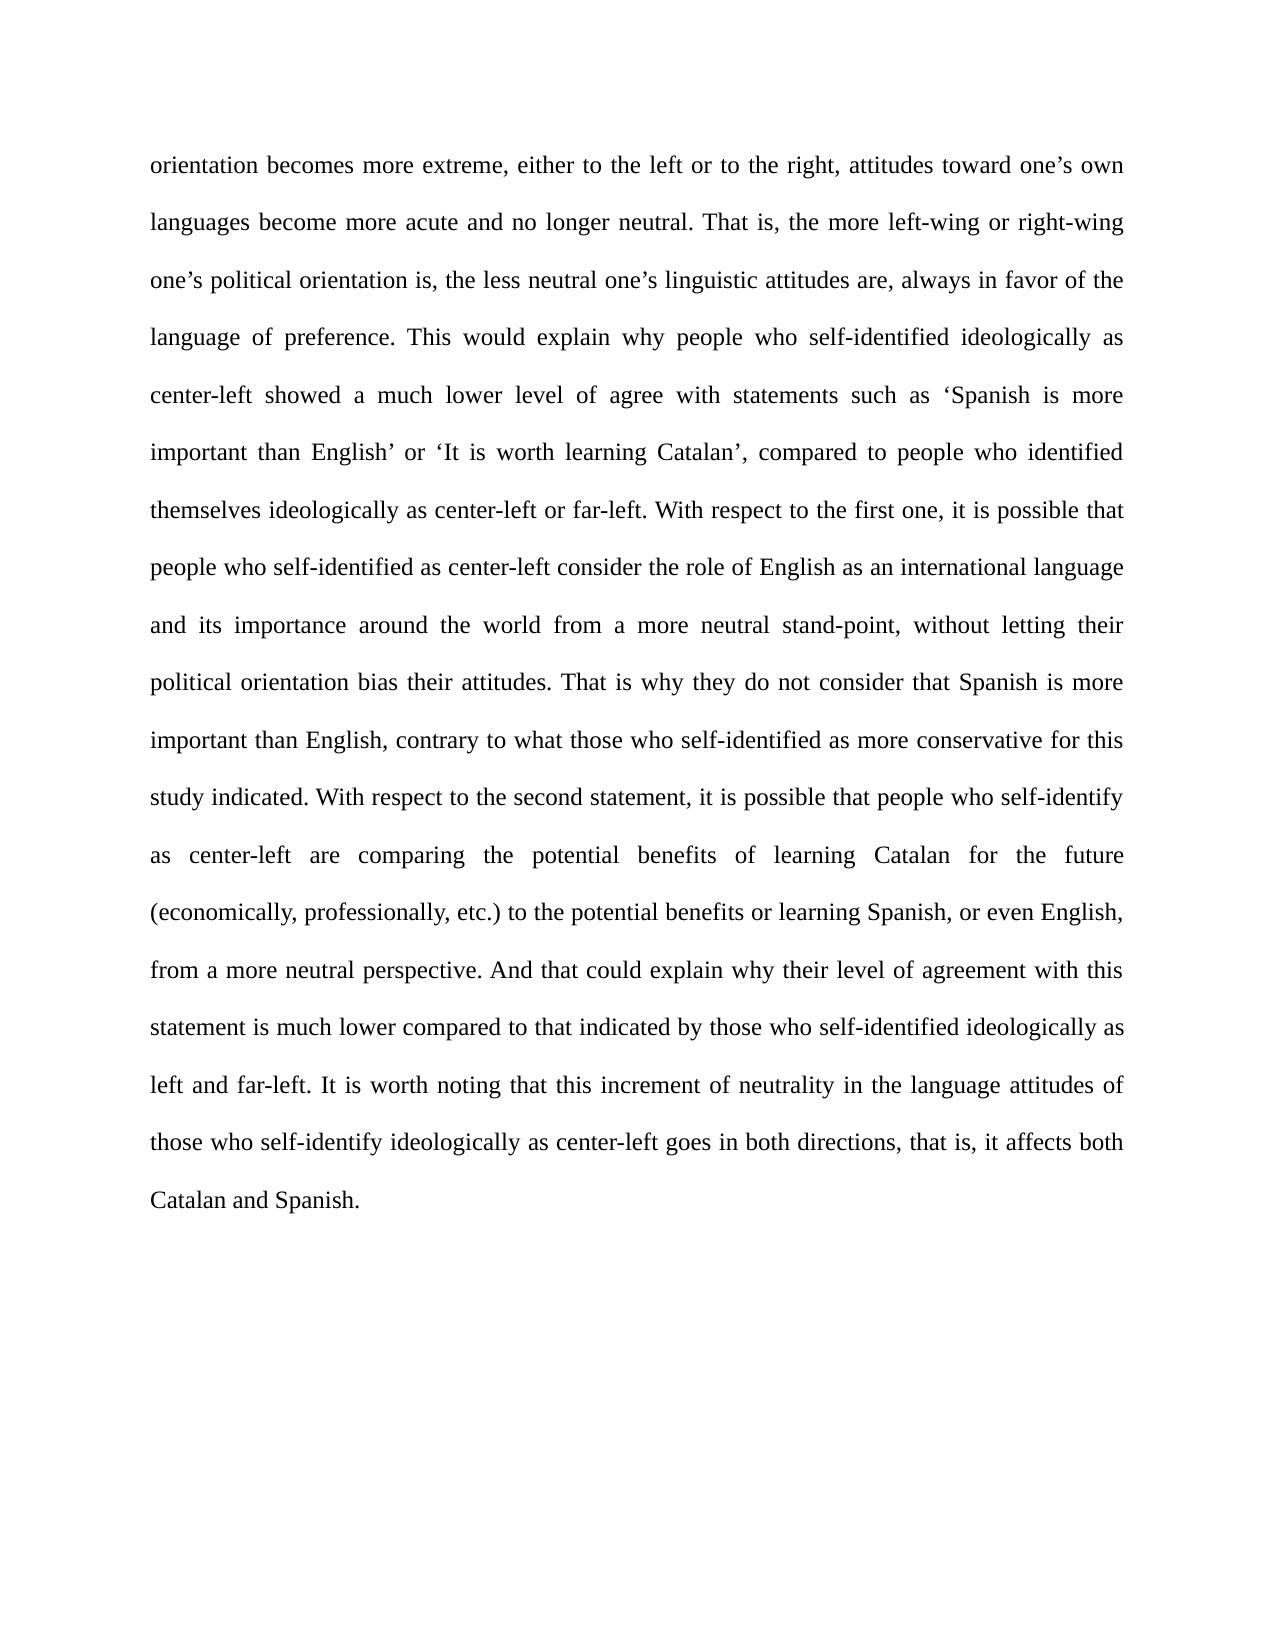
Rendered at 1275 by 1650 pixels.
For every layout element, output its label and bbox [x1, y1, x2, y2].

text [150, 150, 1125, 1214]
